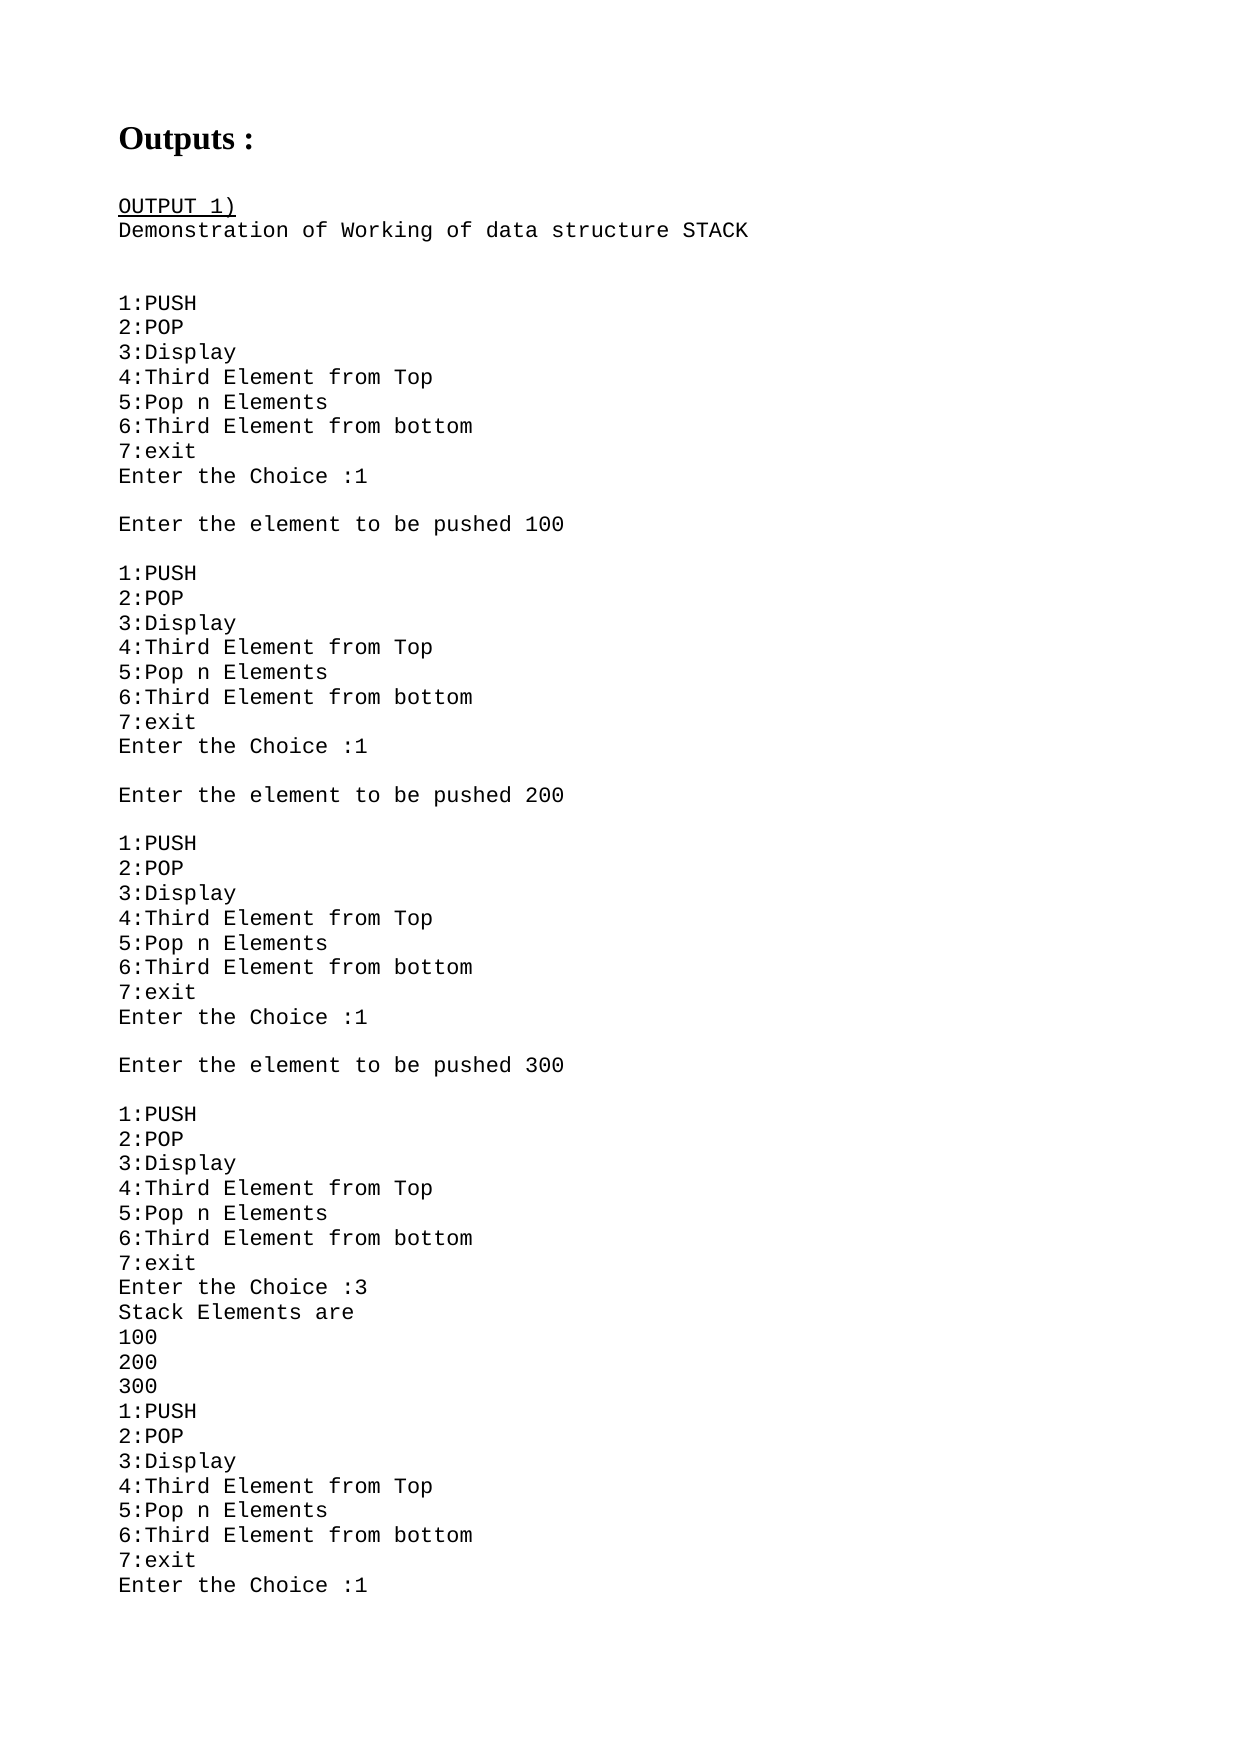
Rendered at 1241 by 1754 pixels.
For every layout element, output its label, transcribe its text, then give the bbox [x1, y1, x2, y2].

text 2:POP [118, 1128, 1122, 1152]
text 2:POP [118, 857, 1122, 882]
text Enter the element to be pushed 200 [118, 784, 1122, 809]
text OUTPUT 1) [118, 195, 1107, 219]
text 7:exit [118, 1549, 1122, 1574]
text 5:Pop n Elements [118, 932, 1122, 956]
text 1:PUSH [118, 292, 1122, 316]
text 3:Display [118, 882, 1122, 907]
text 6:Third Element from bottom [118, 1524, 1122, 1549]
text 7:exit [118, 1252, 1122, 1276]
text 7:exit [118, 981, 1122, 1006]
text 6:Third Element from bottom [118, 416, 1122, 440]
text 2:POP [118, 1425, 1122, 1450]
text 4:Third Element from Top [118, 907, 1122, 932]
text 6:Third Element from bottom [118, 686, 1122, 711]
text 1:PUSH [118, 562, 1122, 587]
text 4:Third Element from Top [118, 366, 1122, 391]
text 2:POP [118, 316, 1122, 341]
text 3:Display [118, 612, 1122, 636]
text 5:Pop n Elements [118, 391, 1122, 416]
text 5:Pop n Elements [118, 1499, 1122, 1524]
text Enter the Choice :1 [118, 465, 1122, 490]
text 6:Third Element from bottom [118, 1227, 1122, 1252]
text Enter the element to be pushed 300 [118, 1054, 1122, 1079]
text 6:Third Element from bottom [118, 956, 1122, 981]
text 4:Third Element from Top [118, 636, 1122, 661]
text 4:Third Element from Top [118, 1475, 1122, 1499]
text Outputs : [118, 118, 1107, 156]
text 200 [118, 1351, 1122, 1376]
text Stack Elements are [118, 1301, 1122, 1326]
text 7:exit [118, 440, 1122, 465]
text Enter the Choice :1 [118, 1006, 1122, 1031]
text 3:Display [118, 341, 1122, 366]
text 1:PUSH [118, 1103, 1122, 1128]
text Enter the element to be pushed 100 [118, 514, 1122, 538]
text Enter the Choice :1 [118, 1574, 1122, 1599]
text 4:Third Element from Top [118, 1177, 1122, 1202]
text Enter the Choice :1 [118, 736, 1122, 760]
text 5:Pop n Elements [118, 1202, 1122, 1227]
text 1:PUSH [118, 832, 1122, 857]
text Demonstration of Working of data structure STACK [118, 219, 1122, 244]
text Enter the Choice :3 [118, 1276, 1122, 1301]
text 3:Display [118, 1152, 1122, 1177]
text 100 [118, 1326, 1122, 1351]
text 2:POP [118, 587, 1122, 612]
text 3:Display [118, 1450, 1122, 1475]
text 5:Pop n Elements [118, 661, 1122, 686]
text 1:PUSH [118, 1400, 1122, 1425]
text 7:exit [118, 711, 1122, 736]
text 300 [118, 1376, 1122, 1400]
